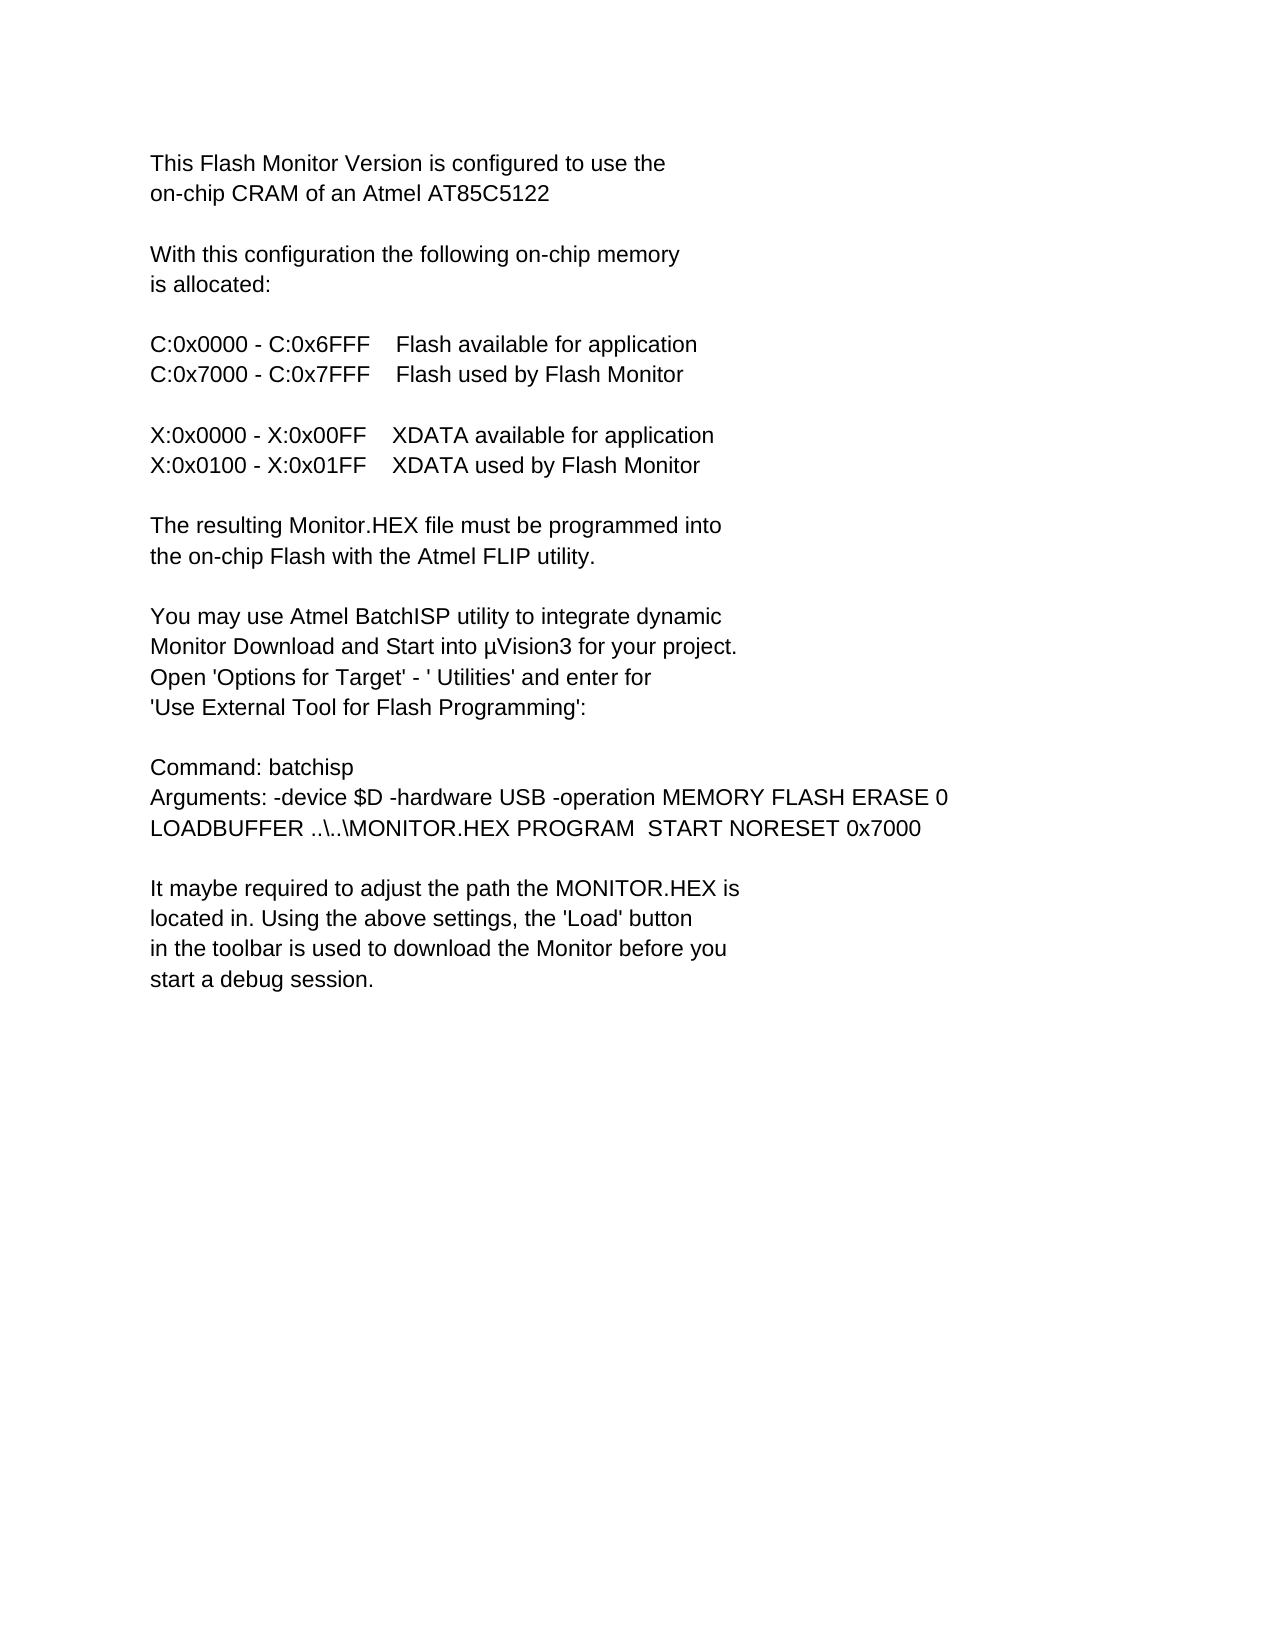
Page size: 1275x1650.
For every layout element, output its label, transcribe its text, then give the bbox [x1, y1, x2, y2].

text You may use Atmel BatchISP utility to integrate dynamic [150, 603, 1125, 629]
text C:0x0000 - C:0x6FFF Flash available for application [150, 331, 1125, 358]
text Open 'Options for Target' - ' Utilities' and enter for [150, 663, 1125, 690]
text Arguments: -device $D -hardware USB -operation MEMORY FLASH ERASE 0 LOADBUFFER ..\..\MONITOR.HEX PROGRAM START NORESET 0x7000 [150, 784, 1125, 841]
text 'Use External Tool for Flash Programming': [150, 694, 1125, 720]
text Monitor Download and Start into µVision3 for your project. [150, 633, 1125, 660]
text on-chip CRAM of an Atmel AT85C5122 [150, 180, 1125, 207]
text is allocated: [150, 271, 1125, 297]
text located in. Using the above settings, the 'Load' button [150, 905, 1125, 932]
text Command: batchisp [150, 754, 1125, 781]
text It maybe required to adjust the path the MONITOR.HEX is [150, 875, 1125, 901]
text With this configuration the following on-chip memory [150, 241, 1125, 267]
text This Flash Monitor Version is configured to use the [150, 150, 1125, 176]
text X:0x0100 - X:0x01FF XDATA used by Flash Monitor [150, 452, 1125, 478]
text C:0x7000 - C:0x7FFF Flash used by Flash Monitor [150, 361, 1125, 388]
text X:0x0000 - X:0x00FF XDATA available for application [150, 422, 1125, 448]
text start a debug session. [150, 966, 1125, 992]
text the on-chip Flash with the Atmel FLIP utility. [150, 543, 1125, 569]
text in the toolbar is used to download the Monitor before you [150, 935, 1125, 962]
text The resulting Monitor.HEX file must be programmed into [150, 512, 1125, 539]
